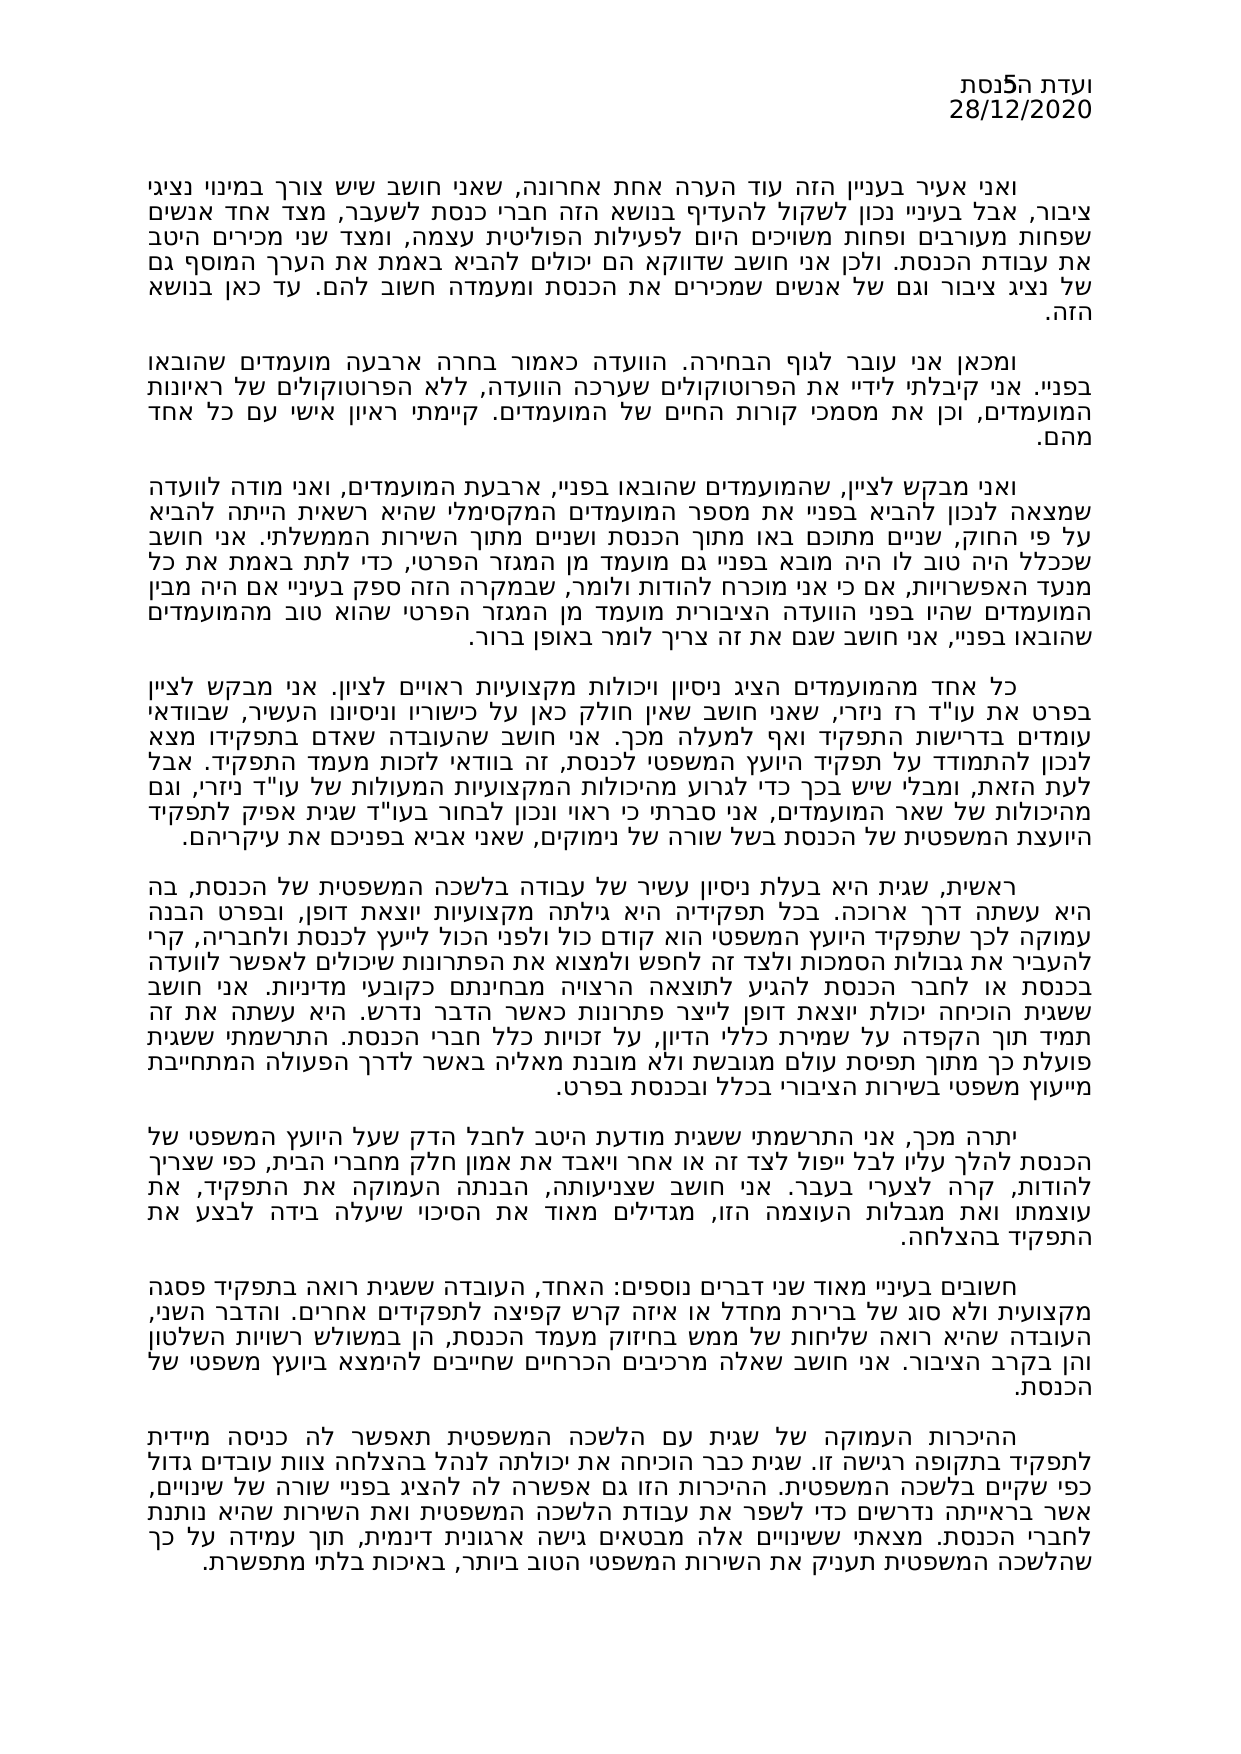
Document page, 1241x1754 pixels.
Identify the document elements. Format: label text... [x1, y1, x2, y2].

text ראשית, שגית היא בעלת ניסיון עשיר של עבודה בלשכה המשפטית של הכנסת, בה היא עשתה דרך ארוכה. בכל תפקידיה היא גילתה מקצועיות יוצאת דופן, ובפרט הבנה עמוקה לכך שתפקיד היועץ המשפטי הוא קודם כול ולפני הכול לייעץ לכנסת ולחבריה, קרי להעביר את גבולות הסמכות ולצד זה לחפש ולמצוא את הפתרונות שיכולים לאפשר לוועדה בכנסת או לחבר הכנסת להגיע לתוצאה הרצויה מבחינתם כקובעי מדיניות. אני חושב ששגית הוכיחה יכולת יוצאת דופן לייצר פתרונות כאשר הדבר נדרש. היא עשתה את זה תמיד תוך הקפדה על שמירת כללי הדיון, על זכויות כלל חברי הכנסת. התרשמתי ששגית פועלת כך מתוך תפיסת עולם מגובשת ולא מובנת מאליה באשר לדרך הפעולה המתחייבת מייעוץ משפטי בשירות הציבורי בכלל ובכנסת בפרט. [147, 875, 1093, 1100]
text ההיכרות העמוקה של שגית עם הלשכה המשפטית תאפשר לה כניסה מיידית לתפקיד בתקופה רגישה זו. שגית כבר הוכיחה את יכולתה לנהל בהצלחה צוות עובדים גדול כפי שקיים בלשכה המשפטית. ההיכרות הזו גם אפשרה לה להציג בפניי שורה של שינויים, אשר בראייתה נדרשים כדי לשפר את עבודת הלשכה המשפטית ואת השירות שהיא נותנת לחברי הכנסת. מצאתי ששינויים אלה מבטאים גישה ארגונית דינמית, תוך עמידה על כך שהלשכה המשפטית תעניק את השירות המשפטי הטוב ביותר, באיכות בלתי מתפשרת. [147, 1425, 1093, 1575]
text כל אחד מהמועמדים הציג ניסיון ויכולות מקצועיות ראויים לציון. אני מבקש לציין בפרט את עו"ד רז ניזרי, שאני חושב שאין חולק כאן על כישוריו וניסיונו העשיר, שבוודאי עומדים בדרישות התפקיד ואף למעלה מכך. אני חושב שהעובדה שאדם בתפקידו מצא לנכון להתמודד על תפקיד היועץ המשפטי לכנסת, זה בוודאי לזכות מעמד התפקיד. אבל לעת הזאת, ומבלי שיש בכך כדי לגרוע מהיכולות המקצועיות המעולות של עו"ד ניזרי, וגם מהיכולות של שאר המועמדים, אני סברתי כי ראוי ונכון לבחור בעו"ד שגית אפיק לתפקיד היועצת המשפטית של הכנסת בשל שורה של נימוקים, שאני אביא בפניכם את עיקריהם. [147, 675, 1093, 850]
text ומכאן אני עובר לגוף הבחירה. הוועדה כאמור בחרה ארבעה מועמדים שהובאו בפניי. אני קיבלתי לידיי את הפרוטוקולים שערכה הוועדה, ללא הפרוטוקולים של ראיונות המועמדים, וכן את מסמכי קורות החיים של המועמדים. קיימתי ראיון אישי עם כל אחד מהם. [147, 350, 1093, 450]
text ואני מבקש לציין, שהמועמדים שהובאו בפניי, ארבעת המועמדים, ואני מודה לוועדה שמצאה לנכון להביא בפניי את מספר המועמדים המקסימלי שהיא רשאית הייתה להביא על פי החוק, שניים מתוכם באו מתוך הכנסת ושניים מתוך השירות הממשלתי. אני חושב שככלל היה טוב לו היה מובא בפניי גם מועמד מן המגזר הפרטי, כדי לתת באמת את כל מנעד האפשרויות, אם כי אני מוכרח להודות ולומר, שבמקרה הזה ספק בעיניי אם היה מבין המועמדים שהיו בפני הוועדה הציבורית מועמד מן המגזר הפרטי שהוא טוב מהמועמדים שהובאו בפניי, אני חושב שגם את זה צריך לומר באופן ברור. [147, 475, 1093, 650]
text ואני אעיר בעניין הזה עוד הערה אחת אחרונה, שאני חושב שיש צורך במינוי נציגי ציבור, אבל בעיניי נכון לשקול להעדיף בנושא הזה חברי כנסת לשעבר, מצד אחד אנשים שפחות מעורבים ופחות משויכים היום לפעילות הפוליטית עצמה, ומצד שני מכירים היטב את עבודת הכנסת. ולכן אני חושב שדווקא הם יכולים להביא באמת את הערך המוסף גם של נציג ציבור וגם של אנשים שמכירים את הכנסת ומעמדה חשוב להם. עד כאן בנושא הזה. [147, 175, 1093, 325]
text יתרה מכך, אני התרשמתי ששגית מודעת היטב לחבל הדק שעל היועץ המשפטי של הכנסת להלך עליו לבל ייפול לצד זה או אחר ויאבד את אמון חלק מחברי הבית, כפי שצריך להודות, קרה לצערי בעבר. אני חושב שצניעותה, הבנתה העמוקה את התפקיד, את עוצמתו ואת מגבלות העוצמה הזו, מגדילים מאוד את הסיכוי שיעלה בידה לבצע את התפקיד בהצלחה. [147, 1125, 1093, 1250]
text חשובים בעיניי מאוד שני דברים נוספים: האחד, העובדה ששגית רואה בתפקיד פסגה מקצועית ולא סוג של ברירת מחדל או איזה קרש קפיצה לתפקידים אחרים. והדבר השני, העובדה שהיא רואה שליחות של ממש בחיזוק מעמד הכנסת, הן במשולש רשויות השלטון והן בקרב הציבור. אני חושב שאלה מרכיבים הכרחיים שחייבים להימצא ביועץ משפטי של הכנסת. [147, 1275, 1093, 1400]
